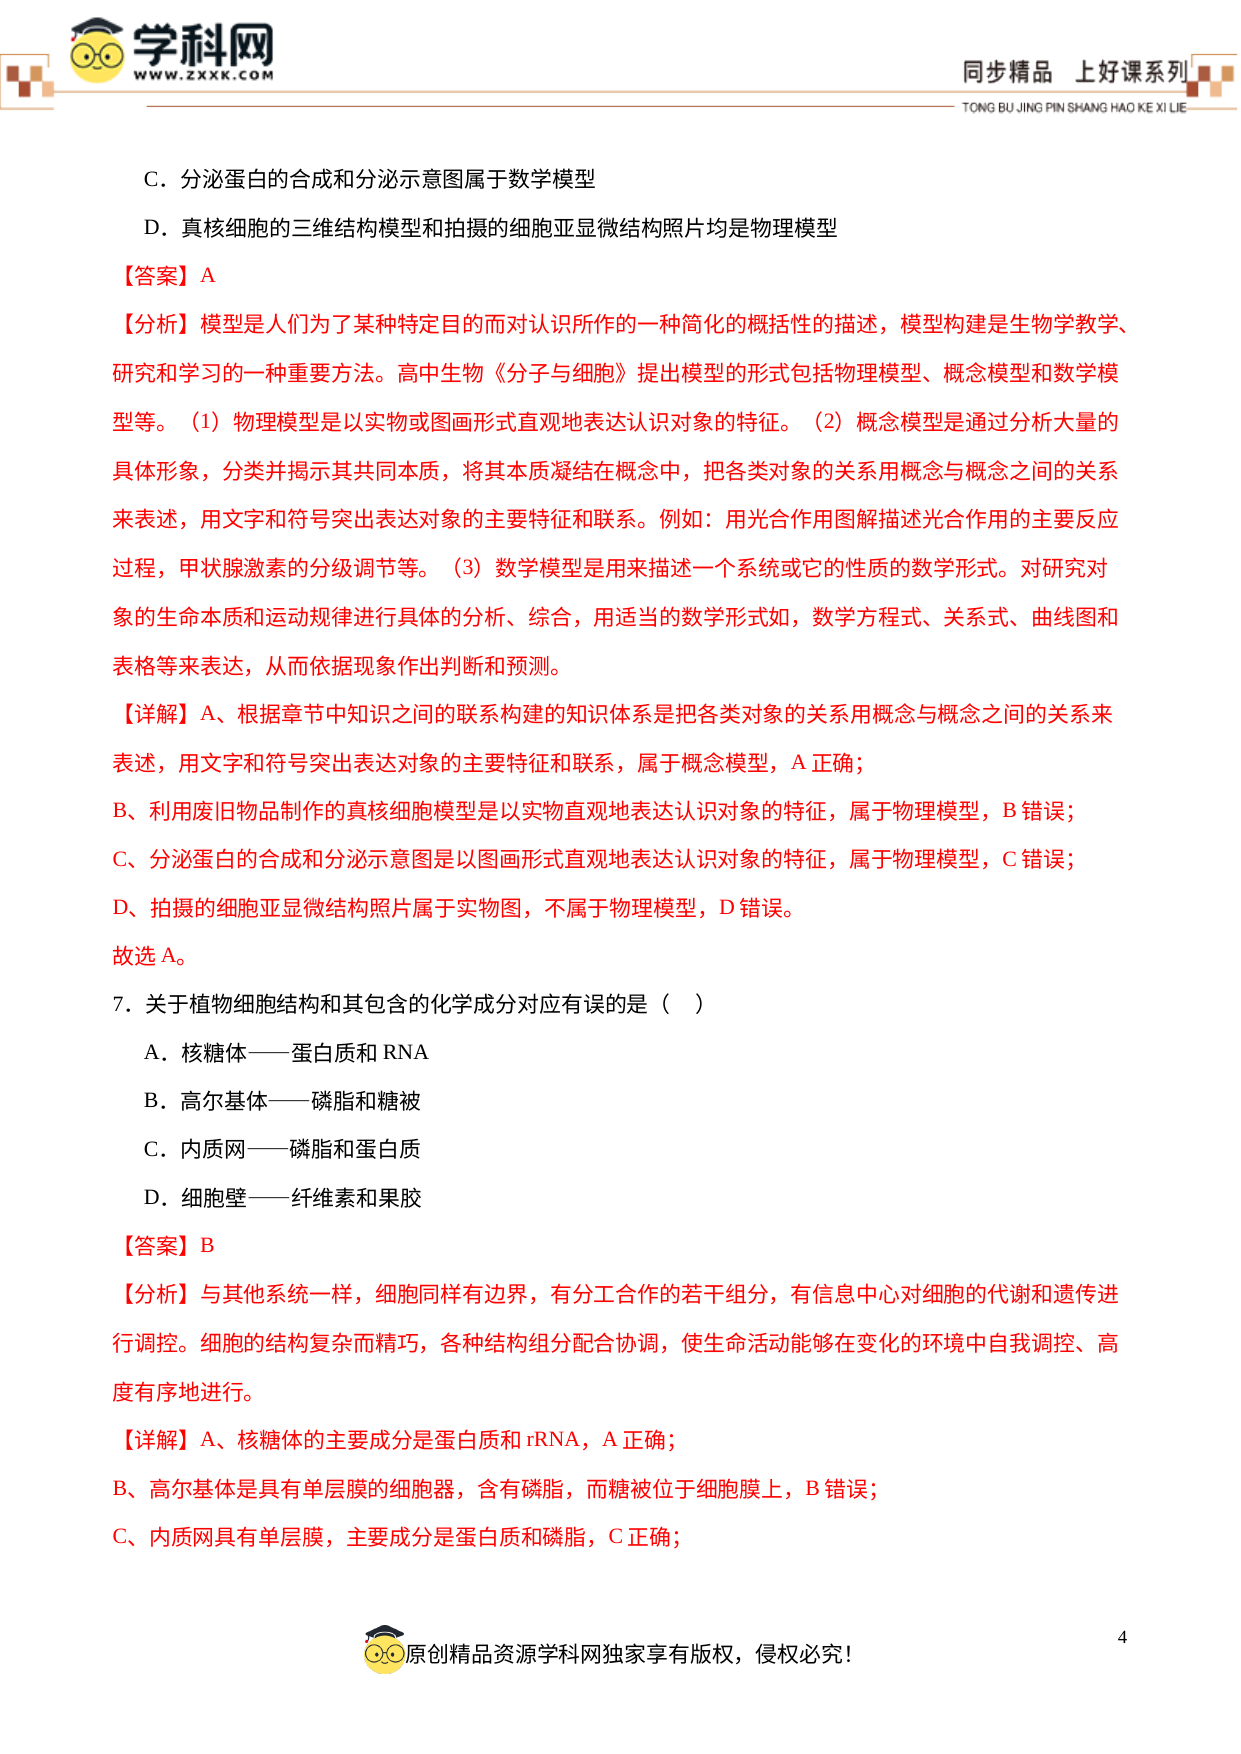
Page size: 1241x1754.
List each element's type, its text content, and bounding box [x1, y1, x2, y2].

picture [0, 15, 1236, 119]
text 7．关于植物细胞结构和其包含的化学成分对应有误的是（ ） [112, 987, 1128, 1019]
text 【答案】A [112, 259, 1128, 291]
text C．分泌蛋白的合成和分泌示意图属于数学模型 [144, 162, 1128, 194]
text 故选A。 [112, 939, 1128, 971]
text B、利用废旧物品制作的真核细胞模型是以实物直观地表达认识对象的特征，属于物理模型，B错误； [112, 794, 1128, 826]
text A．核糖体——蛋白质和RNA [144, 1035, 1128, 1068]
text 【分析】与其他系统一样，细胞同样有边界，有分工合作的若干组分，有信息中心对细胞的代谢和遗传进行调控。细胞的结构复杂而精巧，各种结构组分配合协调，使生命活动能够在变化的环境中自我调控、高度有序地进行。 [112, 1277, 1128, 1407]
text B．高尔基体——磷脂和糖被 [144, 1084, 1128, 1116]
picture [364, 1625, 406, 1674]
text C．内质网——磷脂和蛋白质 [144, 1132, 1128, 1164]
text 【分析】模型是人们为了某种特定目的而对认识所作的一种简化的概括性的描述，模型构建是生物学教学、研究和学习的一种重要方法。高中生物《分子与细胞》提出模型的形式包括物理模型、概念模型和数学模型等。（1）物理模型是以实物或图画形式直观地表达认识对象的特征。（2）概念模型是通过分析大量的具体形象，分类并揭示其共同本质，将其本质凝结在概念中，把各类对象的关系用概念与概念之间的关系来表述，用文字和符号突出表达对象的主要特征和联系。例如：用光合作用图解描述光合作用的主要反应过程，甲状腺激素的分级调节等。（3）数学模型是用来描述一个系统或它的性质的数学形式。对研究对象的生命本质和运动规律进行具体的分析、综合，用适当的数学形式如，数学方程式、关系式、曲线图和表格等来表达，从而依据现象作出判断和预测。 [112, 307, 1128, 681]
text D．真核细胞的三维结构模型和拍摄的细胞亚显微结构照片均是物理模型 [144, 210, 1128, 243]
text D．细胞壁——纤维素和果胶 [144, 1180, 1128, 1213]
text D、拍摄的细胞亚显微结构照片属于实物图，不属于物理模型，D错误。 [112, 890, 1128, 923]
text C、分泌蛋白的合成和分泌示意图是以图画形式直观地表达认识对象的特征，属于物理模型，C错误； [112, 842, 1128, 874]
text 【详解】A、核糖体的主要成分是蛋白质和rRNA，A正确； [112, 1423, 1128, 1455]
text 【详解】A、根据章节中知识之间的联系构建的知识体系是把各类对象的关系用概念与概念之间的关系来表述，用文字和符号突出表达对象的主要特征和联系，属于概念模型，A正确； [112, 697, 1128, 778]
text 【答案】B [112, 1229, 1128, 1261]
text C、内质网具有单层膜，主要成分是蛋白质和磷脂，C正确； [112, 1519, 1128, 1552]
text B、高尔基体是具有单层膜的细胞器，含有磷脂，而糖被位于细胞膜上，B错误； [112, 1471, 1128, 1504]
